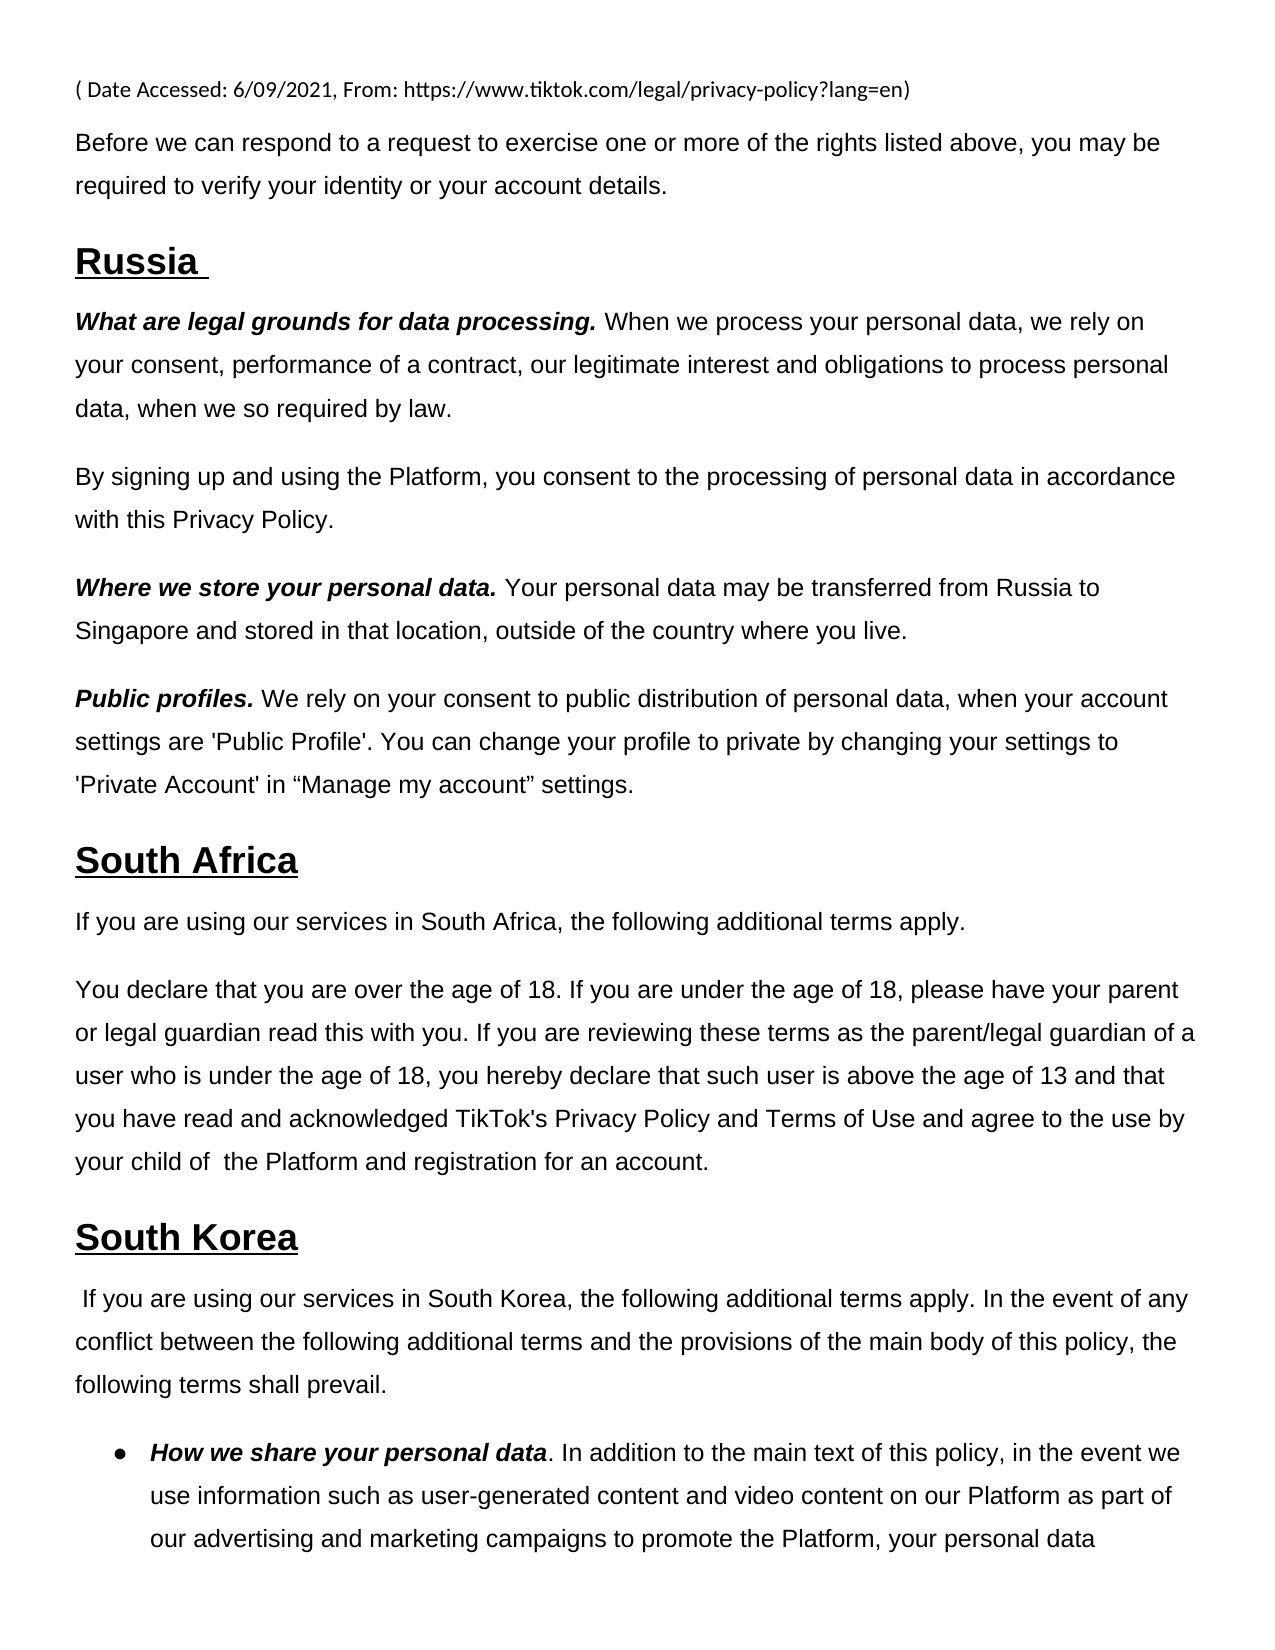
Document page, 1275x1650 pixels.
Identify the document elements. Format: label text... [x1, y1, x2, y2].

text Where we store your personal data. Your personal data may be transferred from Russia to Singapore and stored in that location, outside of the country where you live. [75, 573, 1200, 645]
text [75, 128, 1200, 200]
subtitle South Korea [75, 1216, 1200, 1259]
text If you are using our services in South Korea, the following additional terms apply. In the event of any conflict between the following additional terms and the provisions of the main body of this policy, the following terms shall prevail. [75, 1284, 1200, 1399]
subtitle Russia [75, 239, 1200, 282]
text By signing up and using the Platform, you consent to the processing of personal data in accordance with this Privacy Policy. [75, 462, 1200, 534]
text What are legal grounds for data processing. When we process your personal data, we rely on your consent, performance of a contract, our legitimate interest and obligations to process personal data, when we so required by law. [75, 307, 1200, 422]
text Public profiles. We rely on your consent to public distribution of personal data, when your account settings are 'Public Profile'. You can change your profile to private by changing your settings to 'Private Account' in “Manage my account” settings. [75, 684, 1200, 799]
subtitle South Africa [75, 839, 1200, 882]
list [112, 1438, 1200, 1553]
text You declare that you are over the age of 18. If you are under the age of 18, please have your parent or legal guardian read this with you. If you are reviewing these terms as the parent/legal guardian of a user who is under the age of 18, you hereby declare that such user is above the age of 13 and that you have read and acknowledged TikTok's Privacy Policy and Terms of Use and agree to the use by your child of the Platform and registration for an account. [75, 975, 1200, 1176]
text If you are using our services in South Africa, the following additional terms apply. [75, 907, 1200, 936]
